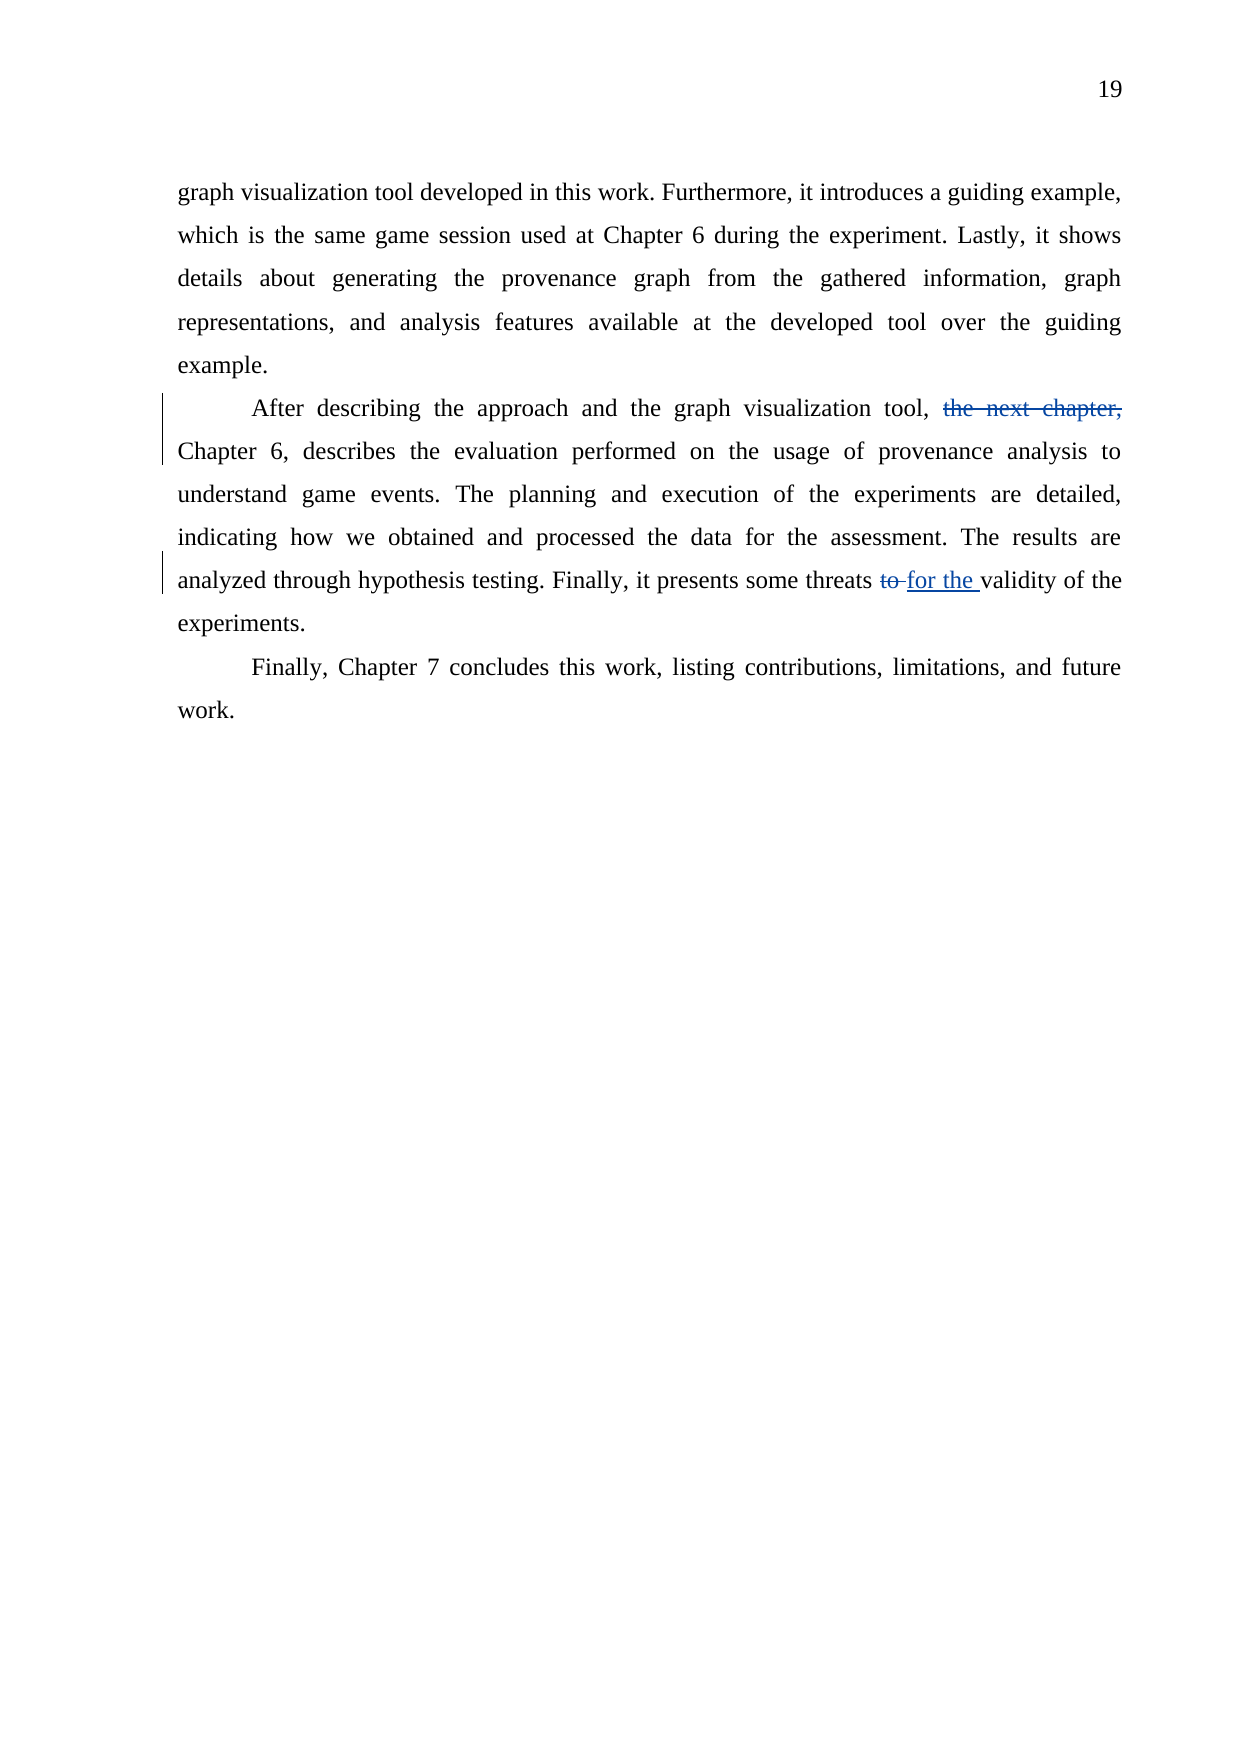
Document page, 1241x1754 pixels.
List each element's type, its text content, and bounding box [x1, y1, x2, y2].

text Finally, Chapter 7 concludes this work, listing contributions, limitations, and future work. [177, 652, 1122, 723]
text After describing the approach and the graph visualization tool, Chapter 6, describes the evaluation performed on the usage of provenance analysis to understand game events. The planning and execution of the experiments are detailed, indicating how we obtained and processed the data for the assessment. The results are analyzed through hypothesis testing. Finally, it presents some threats validity of the experiments. [177, 393, 1122, 637]
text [177, 177, 1122, 378]
